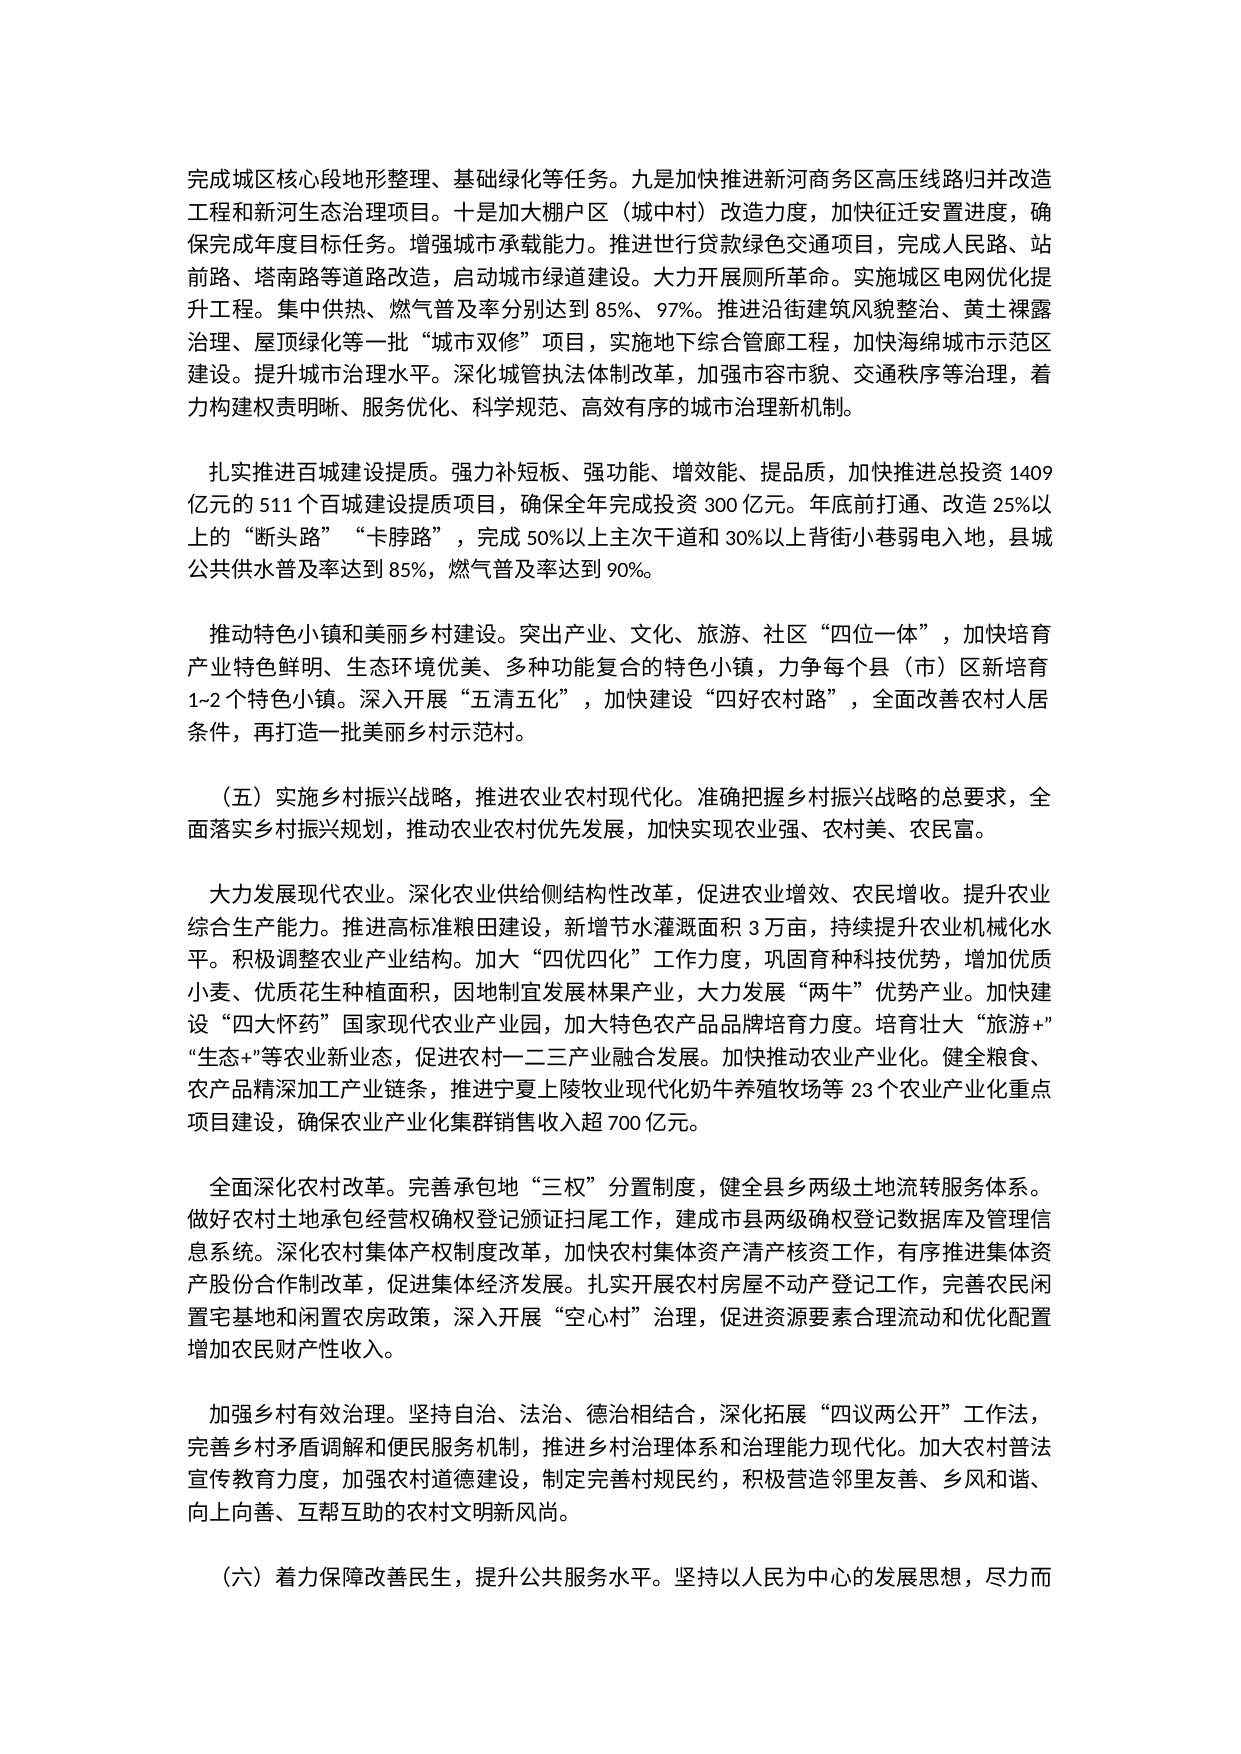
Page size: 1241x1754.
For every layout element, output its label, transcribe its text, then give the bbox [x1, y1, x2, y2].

text 大力发展现代农业。深化农业供给侧结构性改革，促进农业增效、农民增收。提升农业综合生产能力。推进高标准粮田建设，新增节水灌溉面积3万亩，持续提升农业机械化水平。积极调整农业产业结构。加大“四优四化”工作力度，巩固育种科技优势，增加优质小麦、优质花生种植面积，因地制宜发展林果产业，大力发展“两牛”优势产业。加快建设“四大怀药”国家现代农业产业园，加大特色农产品品牌培育力度。培育壮大“旅游+”“生态+”等农业新业态，促进农村一二三产业融合发展。加快推动农业产业化。健全粮食、农产品精深加工产业链条，推进宁夏上陵牧业现代化奶牛养殖牧场等23个农业产业化重点项目建设，确保农业产业化集群销售收入超700亿元。 [187, 877, 1053, 1137]
text （五）实施乡村振兴战略，推进农业农村现代化。准确把握乡村振兴战略的总要求，全面落实乡村振兴规划，推动农业农村优先发展，加快实现农业强、农村美、农民富。 [187, 779, 1053, 844]
text 推动特色小镇和美丽乡村建设。突出产业、文化、旅游、社区“四位一体”，加快培育产业特色鲜明、生态环境优美、多种功能复合的特色小镇，力争每个县（市）区新培育1~2个特色小镇。深入开展“五清五化”，加快建设“四好农村路”，全面改善农村人居条件，再打造一批美丽乡村示范村。 [187, 617, 1053, 747]
text 扎实推进百城建设提质。强力补短板、强功能、增效能、提品质，加快推进总投资1409亿元的511个百城建设提质项目，确保全年完成投资300亿元。年底前打通、改造25%以上的“断头路”“卡脖路”，完成50%以上主次干道和30%以上背街小巷弱电入地，县城公共供水普及率达到85%，燃气普及率达到90%。 [187, 454, 1053, 584]
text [187, 1559, 1053, 1592]
text 加强乡村有效治理。坚持自治、法治、德治相结合，深化拓展“四议两公开”工作法，完善乡村矛盾调解和便民服务机制，推进乡村治理体系和治理能力现代化。加大农村普法宣传教育力度，加强农村道德建设，制定完善村规民约，积极营造邻里友善、乡风和谐、向上向善、互帮互助的农村文明新风尚。 [187, 1397, 1053, 1527]
text 全面深化农村改革。完善承包地“三权”分置制度，健全县乡两级土地流转服务体系。做好农村土地承包经营权确权登记颁证扫尾工作，建成市县两级确权登记数据库及管理信息系统。深化农村集体产权制度改革，加快农村集体资产清产核资工作，有序推进集体资产股份合作制改革，促进集体经济发展。扎实开展农村房屋不动产登记工作，完善农民闲置宅基地和闲置农房政策，深入开展“空心村”治理，促进资源要素合理流动和优化配置，增加农民财产性收入。 [187, 1169, 1053, 1364]
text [187, 162, 1053, 422]
